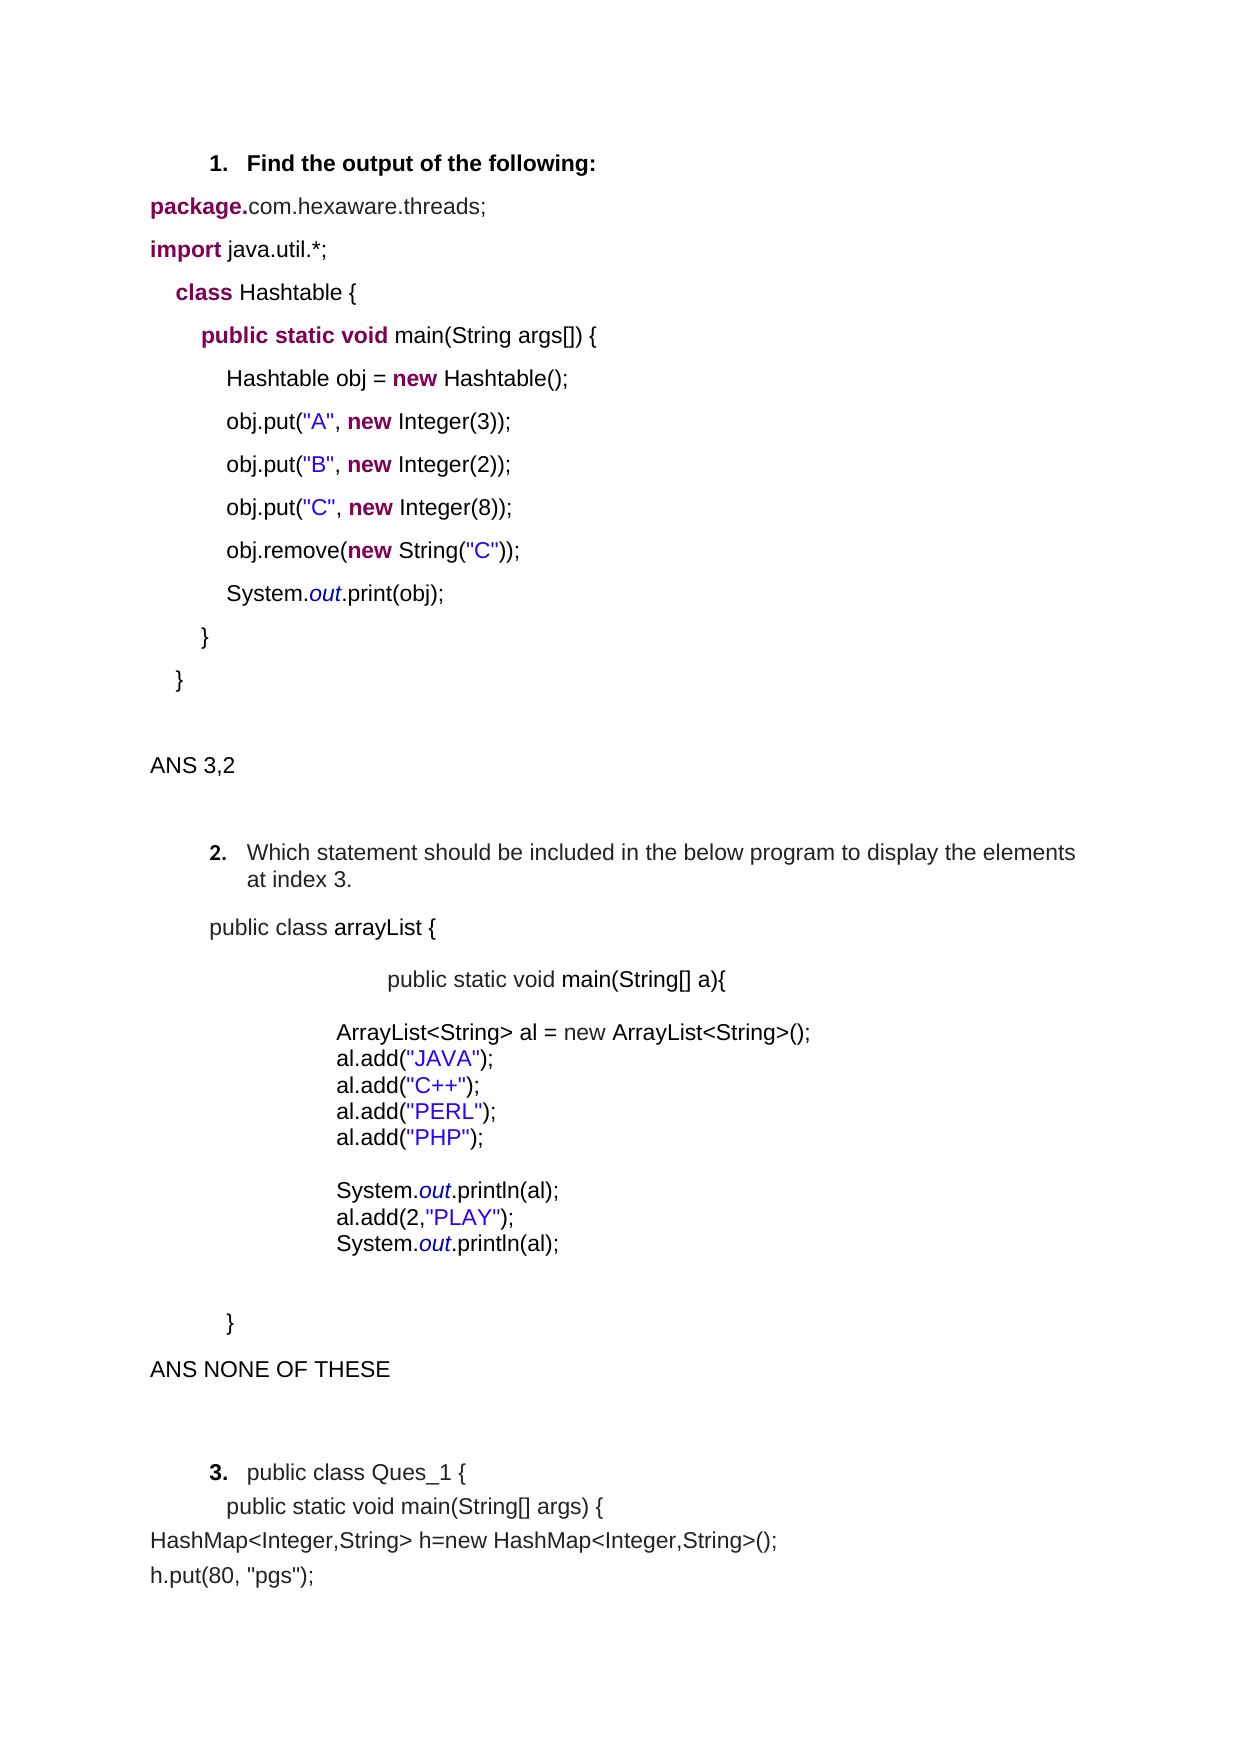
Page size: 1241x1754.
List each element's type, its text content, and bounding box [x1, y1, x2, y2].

text obj.put("A", new Integer(3)); [150, 408, 1090, 434]
text System.out.println(al); [209, 1230, 1090, 1256]
list Which statement should be included in the below program to display the elements at index 3. [209, 838, 1090, 893]
text ArrayList<String> al = new ArrayList<String>(); [209, 1019, 1090, 1045]
text public static void main(String[] args) { [150, 1485, 1090, 1519]
text System.out.println(al); [209, 1177, 1090, 1203]
text al.add("C++"); [209, 1072, 1090, 1098]
text ANS 3,2 [150, 752, 1090, 779]
text } [150, 666, 1090, 693]
list Find the output of the following: [209, 150, 1090, 176]
text al.add(2,"PLAY"); [209, 1203, 1090, 1230]
text obj.put("B", new Integer(2)); [150, 451, 1090, 477]
text System.out.print(obj); [150, 580, 1090, 607]
text public static void main(String[] a){ [209, 966, 1090, 993]
text public static void main(String args[]) { [150, 322, 1090, 348]
text ANS NONE OF THESE [150, 1356, 1090, 1382]
text h.put(80, "pgs"); [150, 1553, 1090, 1588]
text import java.util.*; [150, 236, 1090, 262]
text } [150, 1309, 1090, 1335]
text class Hashtable { [150, 279, 1090, 305]
text Hashtable obj = new Hashtable(); [150, 365, 1090, 391]
text HashMap<Integer,String> h=new HashMap<Integer,String>(); [150, 1519, 1090, 1553]
text al.add("JAVA"); [209, 1045, 1090, 1072]
text } [150, 623, 1090, 649]
text al.add("PHP"); [209, 1124, 1090, 1151]
text obj.put("C", new Integer(8)); [150, 494, 1090, 521]
text obj.remove(new String("C")); [150, 537, 1090, 563]
text al.add("PERL"); [209, 1098, 1090, 1124]
list public class Ques_1 { [209, 1450, 1090, 1485]
text public class arrayList { [209, 913, 1090, 940]
text package.com.hexaware.threads; [150, 193, 1090, 219]
